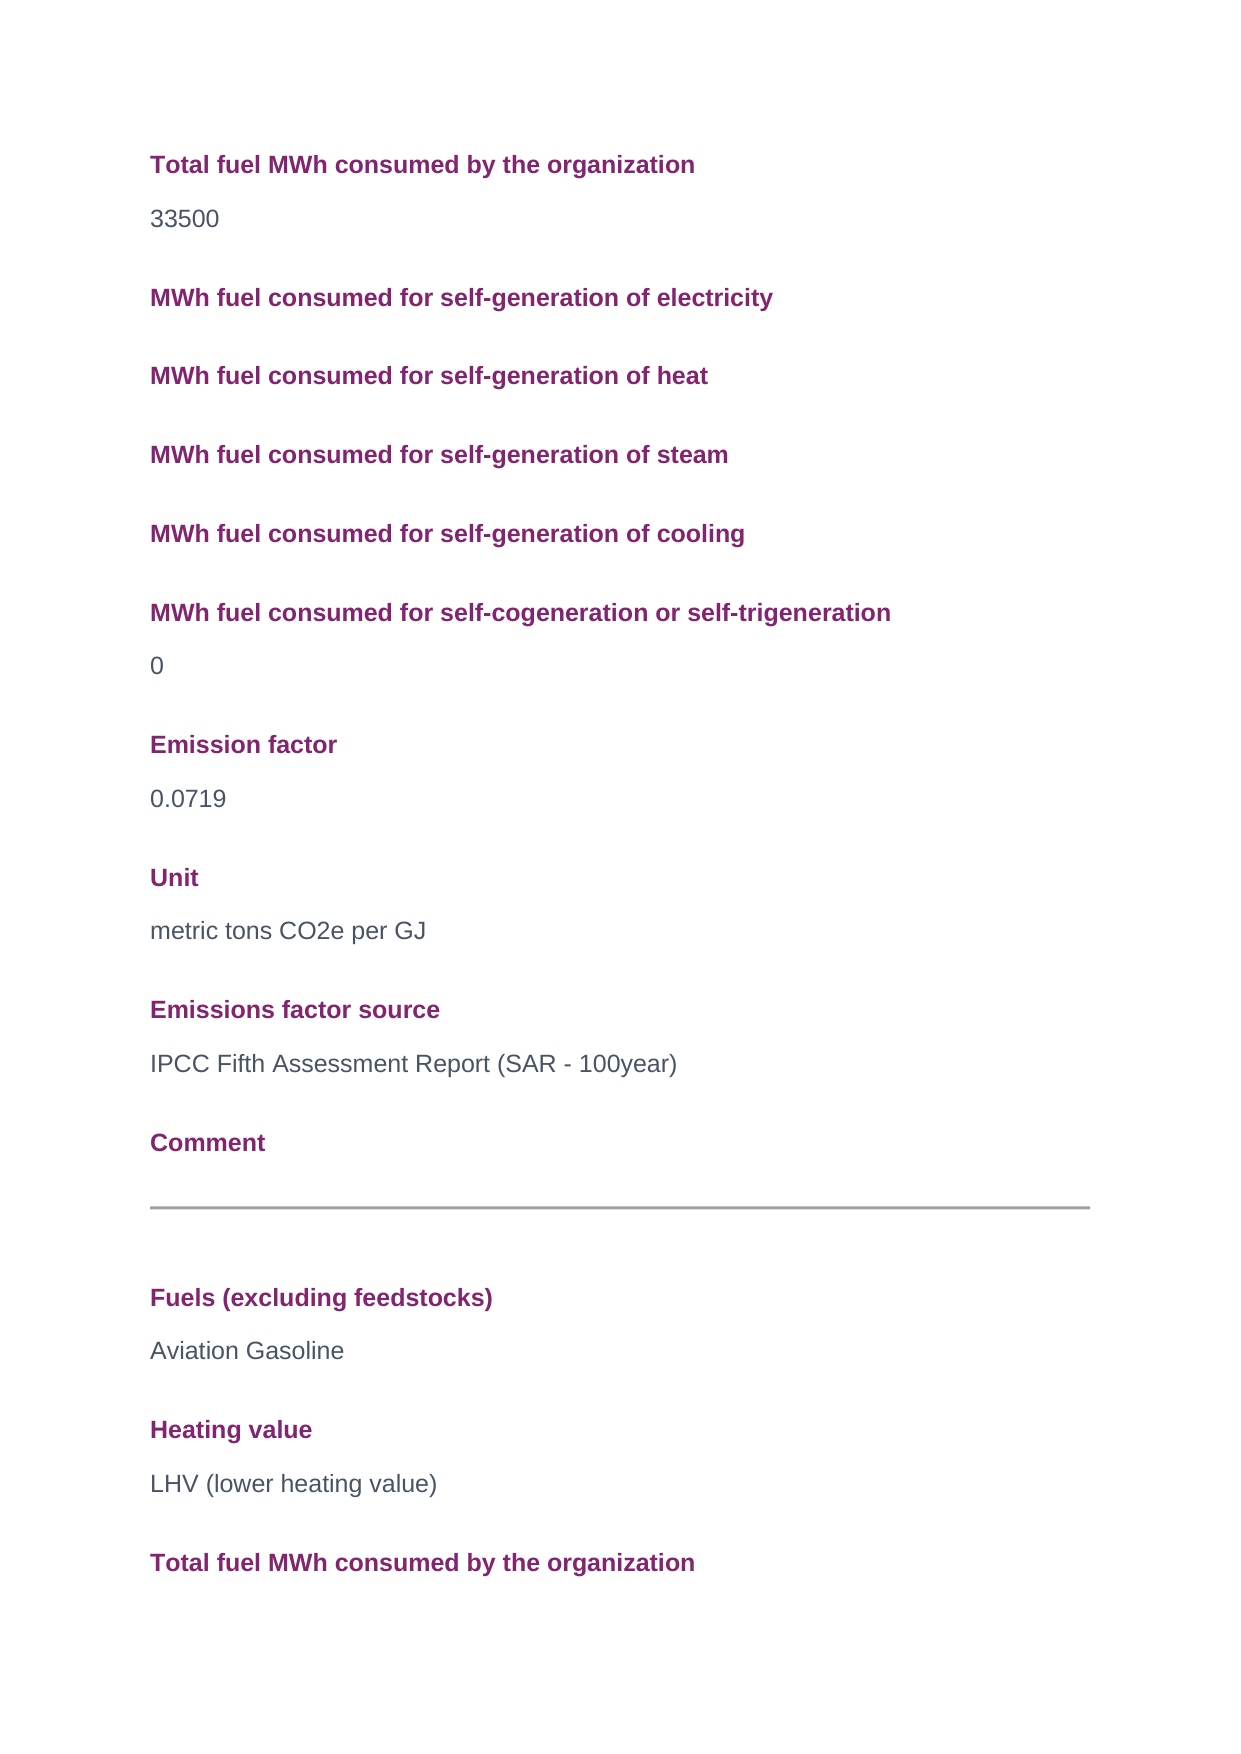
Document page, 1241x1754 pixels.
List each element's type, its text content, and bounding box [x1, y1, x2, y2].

subtitle MWh fuel consumed for self-generation of electricity [150, 282, 1090, 311]
subtitle Emission factor [150, 730, 1090, 759]
subtitle MWh fuel consumed for self-cogeneration or self-trigeneration [150, 597, 1090, 626]
subtitle Comment [150, 1127, 1090, 1156]
text metric tons CO2e per GJ [150, 916, 1090, 945]
subtitle Unit [150, 862, 1090, 891]
text 33500 [150, 204, 1090, 232]
subtitle Total fuel MWh consumed by the organization [150, 1548, 1090, 1576]
subtitle MWh fuel consumed for self-generation of steam [150, 440, 1090, 469]
text IPCC Fifth Assessment Report (SAR - 100year) [150, 1049, 1090, 1077]
text 0.0719 [150, 784, 1090, 812]
text Aviation Gasoline [150, 1336, 1090, 1365]
text LHV (lower heating value) [150, 1469, 1090, 1498]
subtitle MWh fuel consumed for self-generation of cooling [150, 519, 1090, 547]
subtitle Fuels (excluding feedstocks) [150, 1283, 1090, 1311]
subtitle MWh fuel consumed for self-generation of heat [150, 361, 1090, 390]
text 0 [150, 651, 1090, 680]
subtitle Total fuel MWh consumed by the organization [150, 150, 1090, 179]
subtitle Emissions factor source [150, 995, 1090, 1024]
subtitle Heating value [150, 1415, 1090, 1444]
